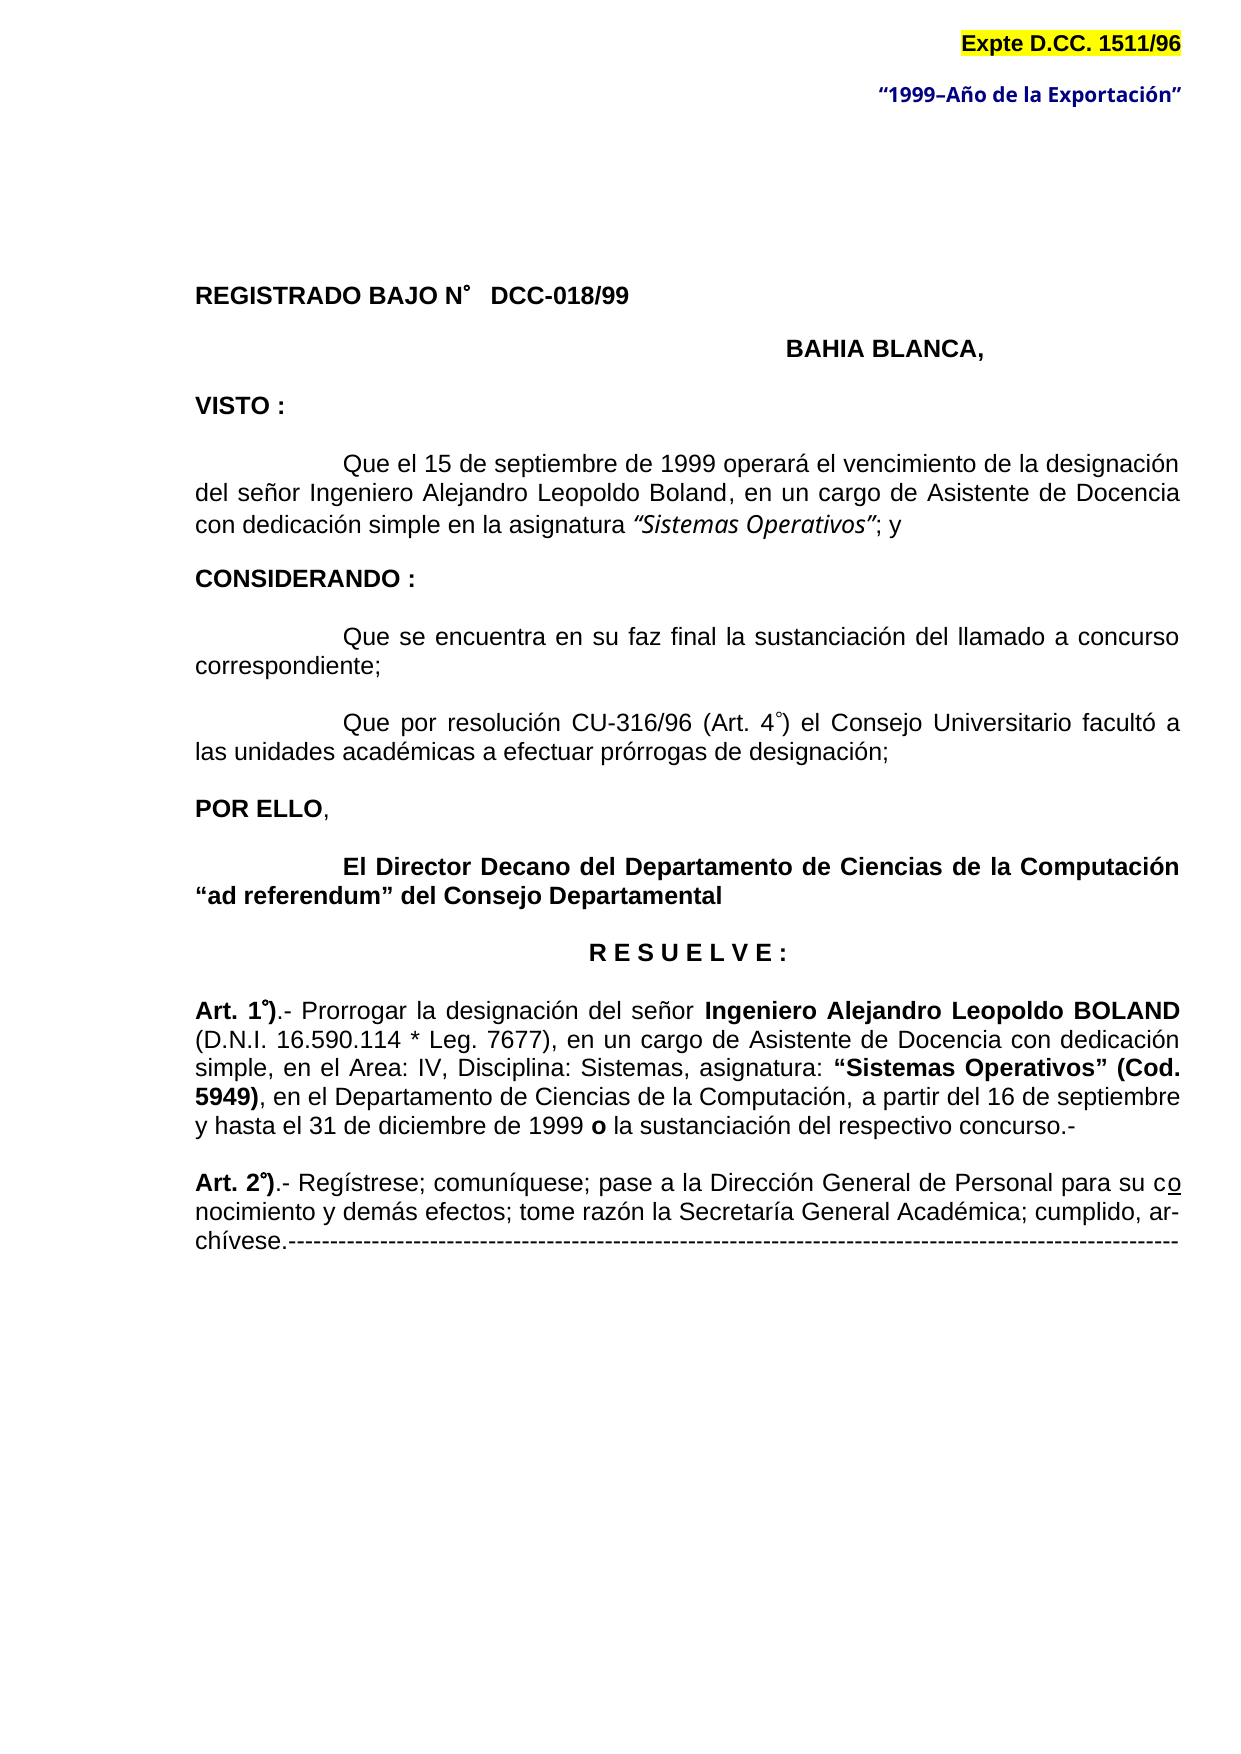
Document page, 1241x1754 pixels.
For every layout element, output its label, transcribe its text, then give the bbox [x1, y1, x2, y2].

text R E S U E L V E : [195, 938, 1181, 967]
text Que el 15 de septiembre de 1999 operará el vencimiento de la designación del señor Ingeniero Alejandro Leopoldo Boland, en un cargo de Asistente de Docencia con dedicación simple en la asignatura “Sistemas Operativos”; y [195, 449, 1181, 540]
subtitle Expte D.CC. 1511/96 [195, 29, 1181, 56]
text El Director Decano del Departamento de Ciencias de la Computación “ad referendum” del Consejo Departamental [195, 852, 1181, 909]
text Que se encuentra en su faz final la sustanciación del llamado a concurso correspondiente; [195, 622, 1181, 679]
text VISTO : [195, 391, 1181, 420]
text “1999–Año de la Exportación” [195, 80, 1181, 108]
text POR ELLO, [195, 794, 1181, 823]
text CONSIDERANDO : [195, 564, 1181, 593]
text Art. 2).- Regístrese; comuníquese; pase a la Dirección General de Personal para su co nocimiento y demás efectos; tome razón la Secretaría General Académica; cumplido, ar-chívese.----------------------------------------------------------------------------------------------------------- [195, 1168, 1181, 1255]
text Art. 1).- Prorrogar la designación del señor Ingeniero Alejandro Leopoldo BOLAND (D.N.I. 16.590.114 * Leg. 7677), en un cargo de Asistente de Docencia con dedicación simple, en el Area: IV, Disciplina: Sistemas, asignatura: “Sistemas Operativos” (Cod. 5949), en el Departamento de Ciencias de la Computación, a partir del 16 de septiembre y hasta el 31 de diciembre de 1999 o la sustanciación del respectivo concurso.- [195, 996, 1181, 1139]
text REGISTRADO BAJO N DCC-018/99 [195, 281, 1181, 310]
text BAHIA BLANCA, [195, 334, 1181, 362]
text Que por resolución CU-316/96 (Art. 4) el Consejo Universitario facultó a las unidades académicas a efectuar prórrogas de designación; [195, 708, 1181, 766]
